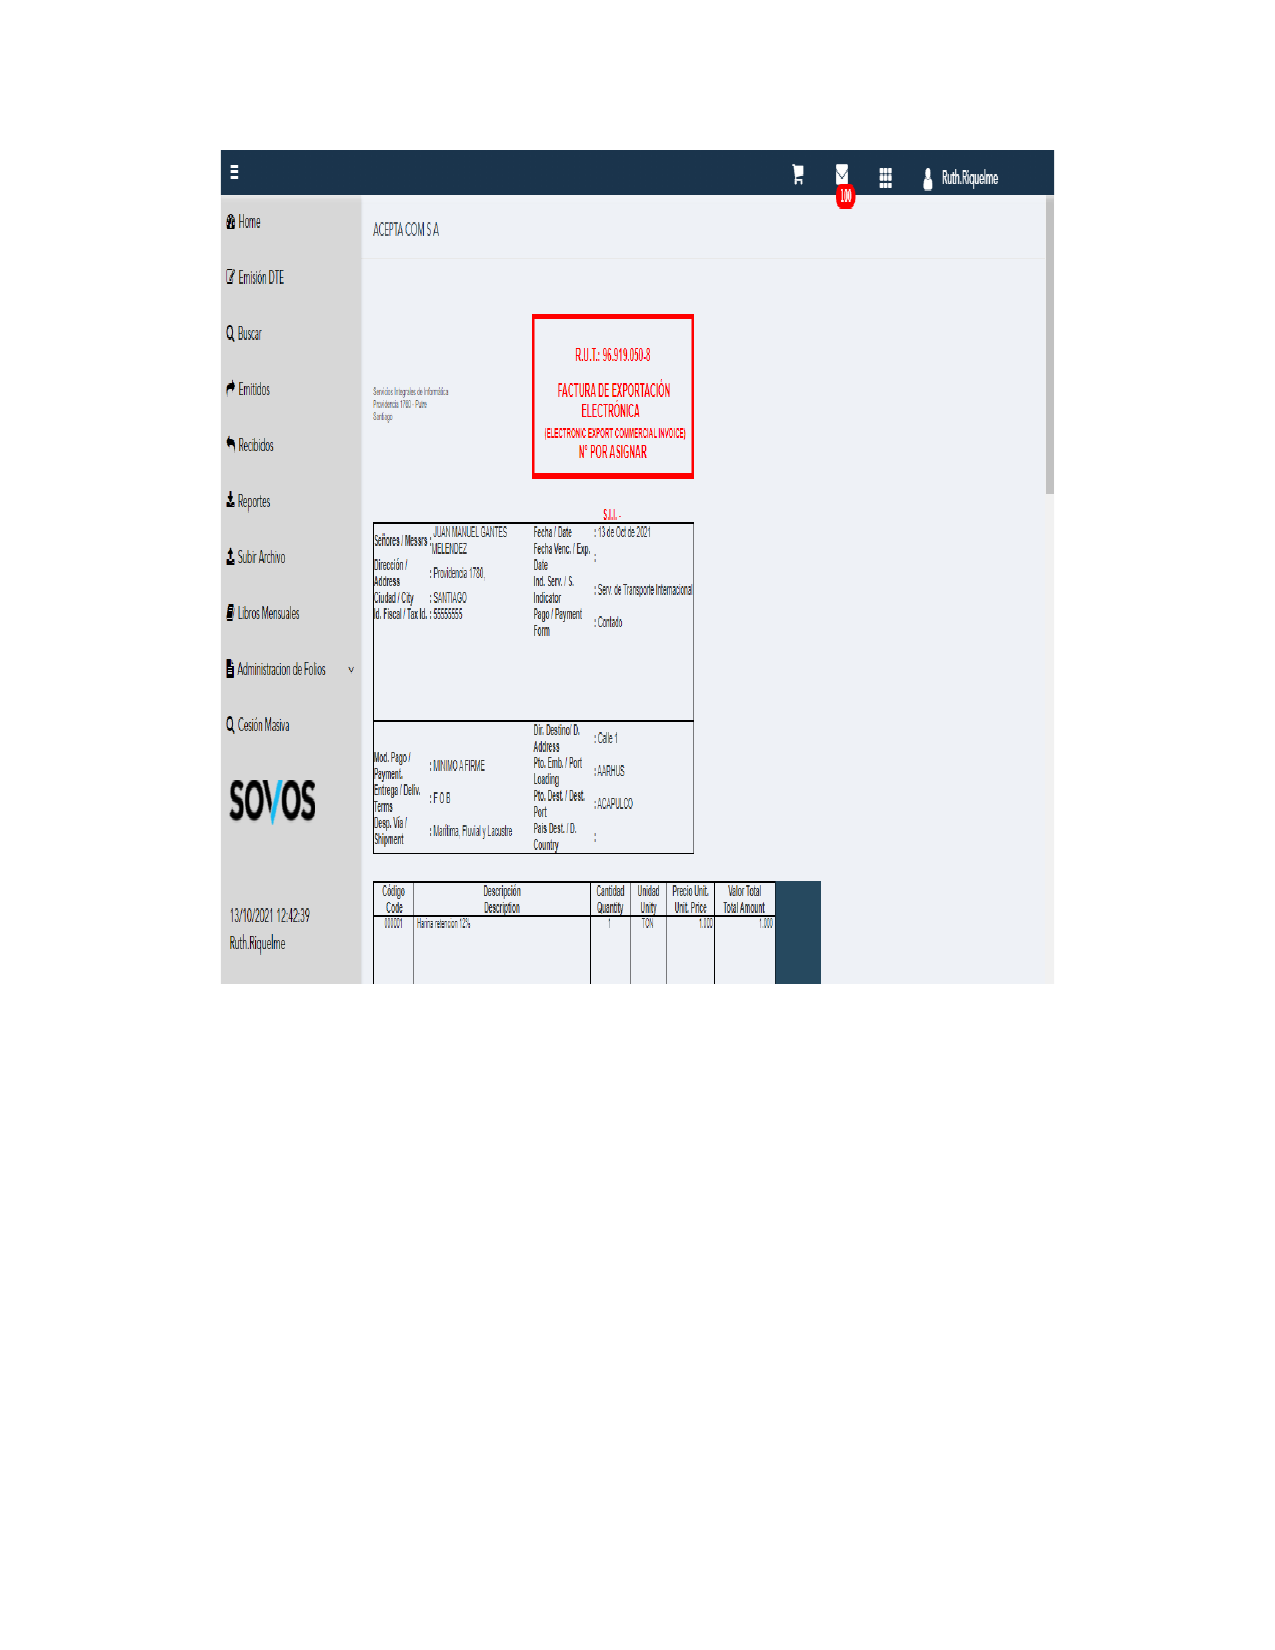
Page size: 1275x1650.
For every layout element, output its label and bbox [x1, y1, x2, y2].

picture [220, 184, 1055, 1018]
